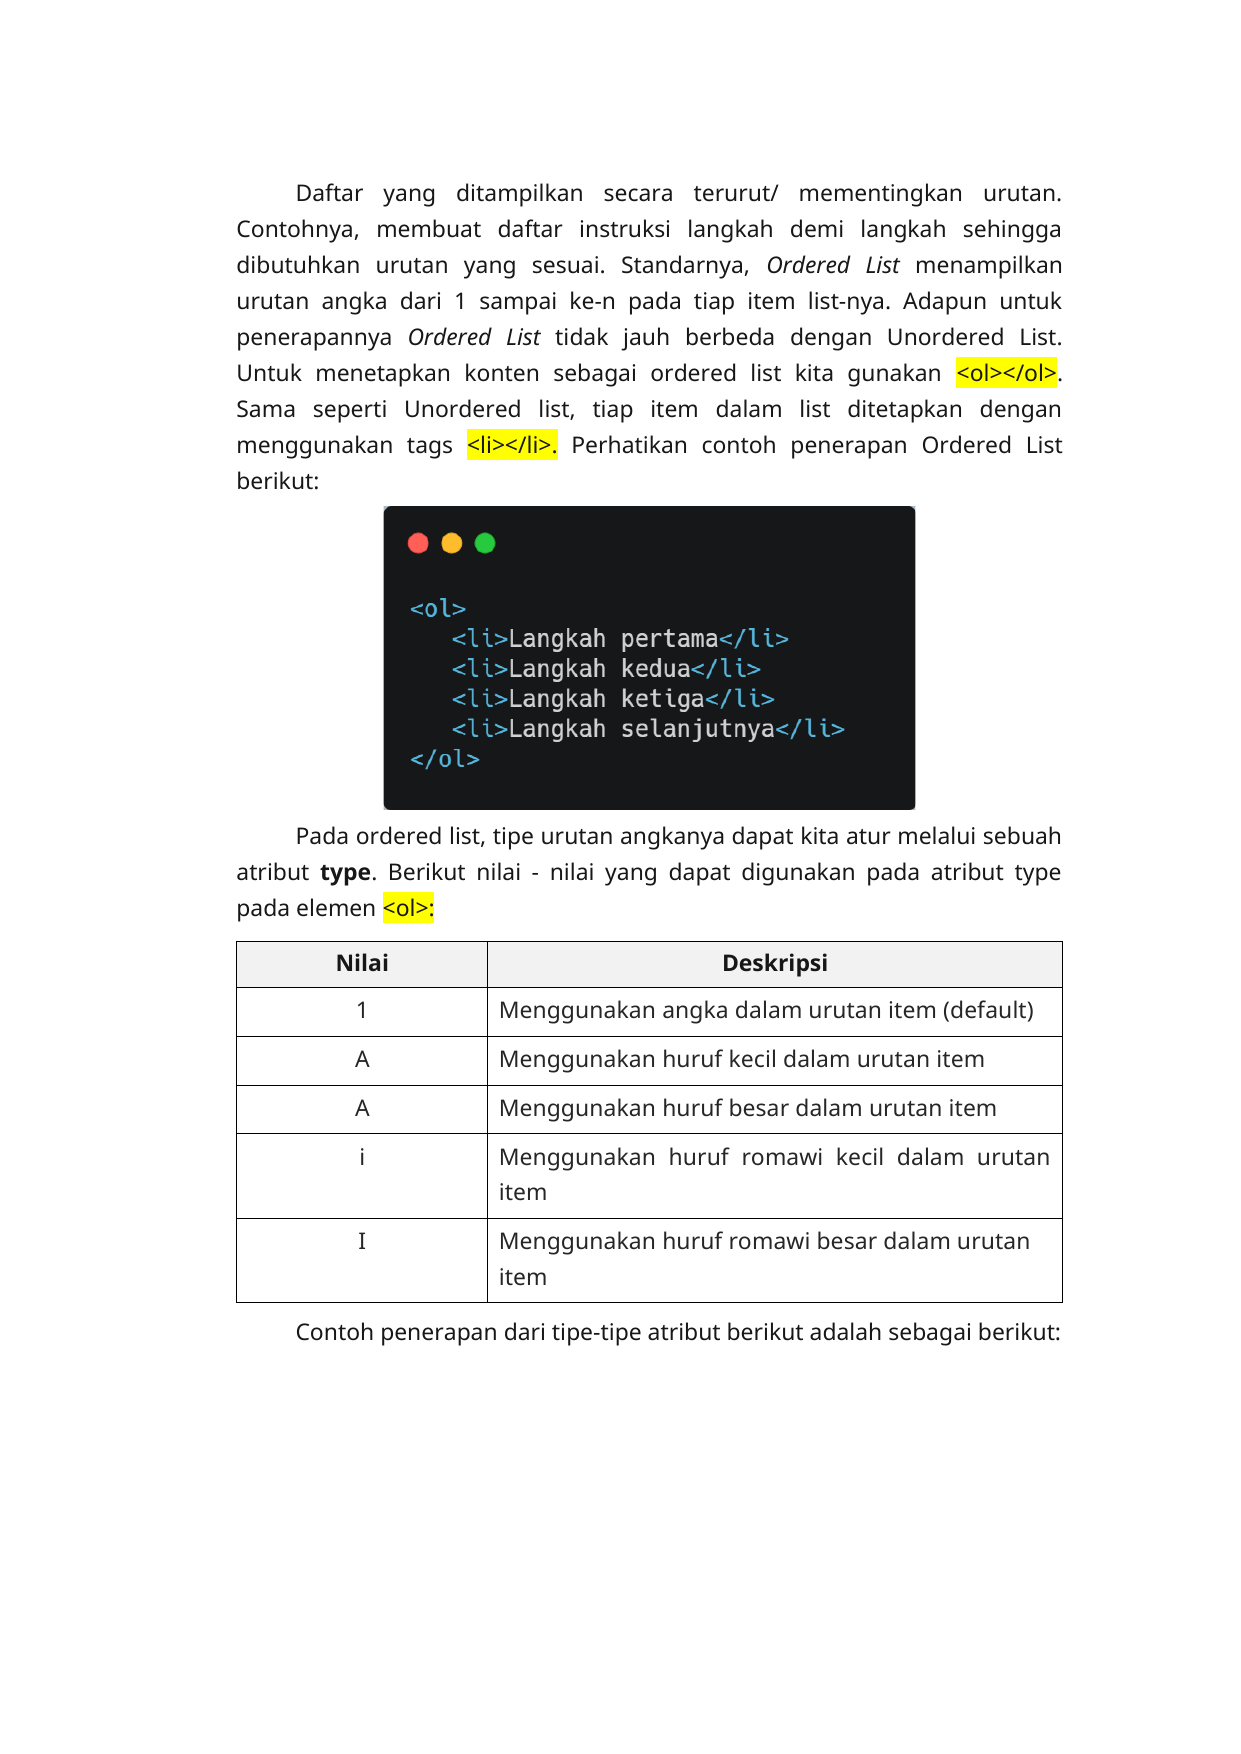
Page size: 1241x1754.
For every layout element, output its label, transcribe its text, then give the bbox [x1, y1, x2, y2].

table_header Deskripsi [488, 942, 1062, 987]
table_cell A [237, 1086, 487, 1133]
table_cell Menggunakan huruf romawi kecil dalam urutan item [488, 1134, 1062, 1218]
table_cell Menggunakan huruf kecil dalam urutan item [488, 1037, 1062, 1084]
table_cell I [237, 1219, 487, 1302]
text Contoh penerapan dari tipe-tipe atribut berikut adalah sebagai berikut: [236, 1316, 1063, 1347]
table_cell Menggunakan huruf romawi besar dalam urutan item [488, 1219, 1062, 1302]
picture [383, 506, 916, 810]
table_cell Menggunakan angka dalam urutan item (default) [488, 988, 1062, 1036]
table_cell 1 [237, 988, 487, 1036]
text Pada ordered list, tipe urutan angkanya dapat kita atur melalui sebuah atribut type. Berikut nilai - nilai yang dapat digunakan pada atribut type pada elemen <ol>: [236, 820, 1063, 923]
table_cell Menggunakan huruf besar dalam urutan item [488, 1086, 1062, 1133]
table_header Nilai [237, 942, 487, 987]
table_cell i [237, 1134, 487, 1218]
text Daftar yang ditampilkan secara terurut/ mementingkan urutan. Contohnya, membuat daftar instruksi langkah demi langkah sehingga dibutuhkan urutan yang sesuai. Standarnya, Ordered List menampilkan urutan angka dari 1 sampai ke-n pada tiap item list-nya. Adapun untuk penerapannya Ordered List tidak jauh berbeda dengan Unordered List. Untuk menetapkan konten sebagai ordered list kita gunakan <ol></ol>. Sama seperti Unordered list, tiap item dalam list ditetapkan dengan menggunakan tags <li></li>. Perhatikan contoh penerapan Ordered List berikut: [236, 177, 1063, 496]
table_cell A [237, 1037, 487, 1084]
